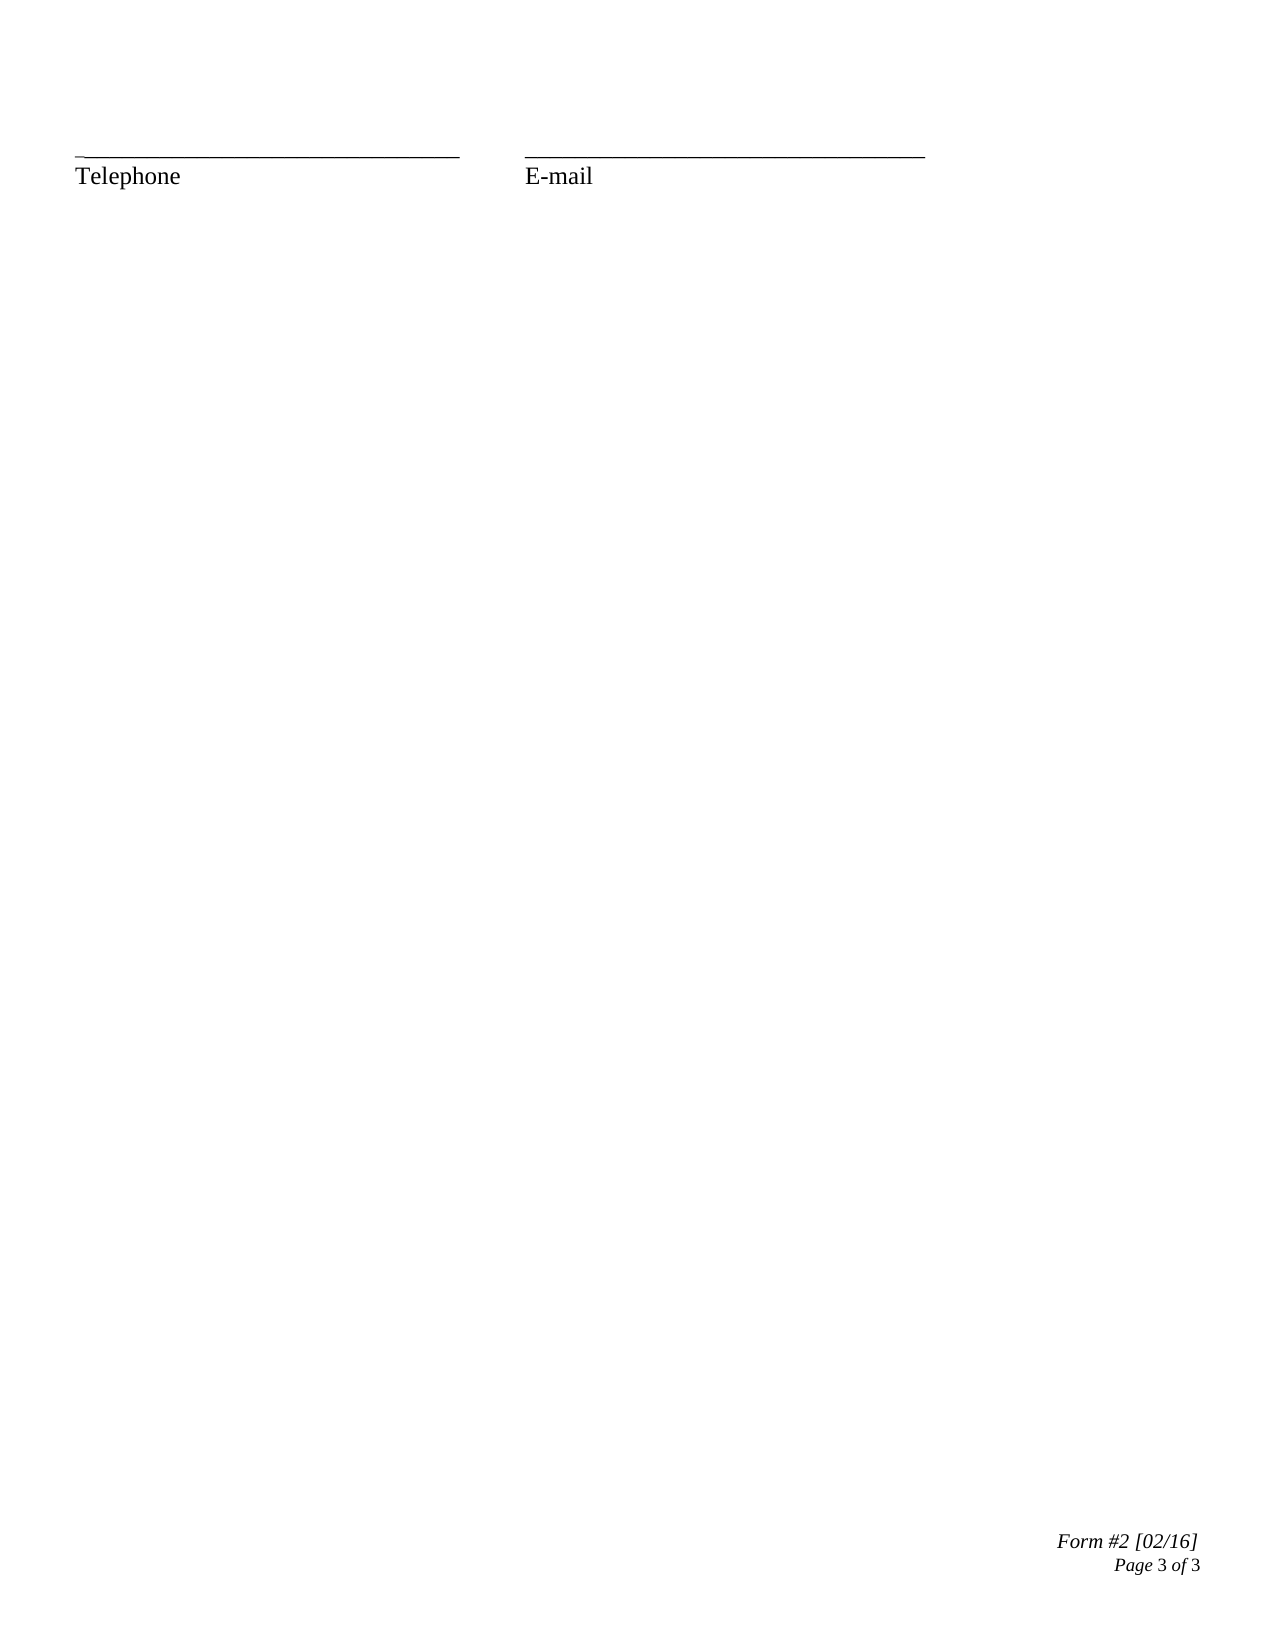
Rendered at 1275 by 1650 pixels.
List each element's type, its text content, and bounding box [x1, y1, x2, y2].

text Telephone E-mail [75, 161, 1200, 190]
text _______________________________ ________________________________ [75, 132, 1200, 161]
